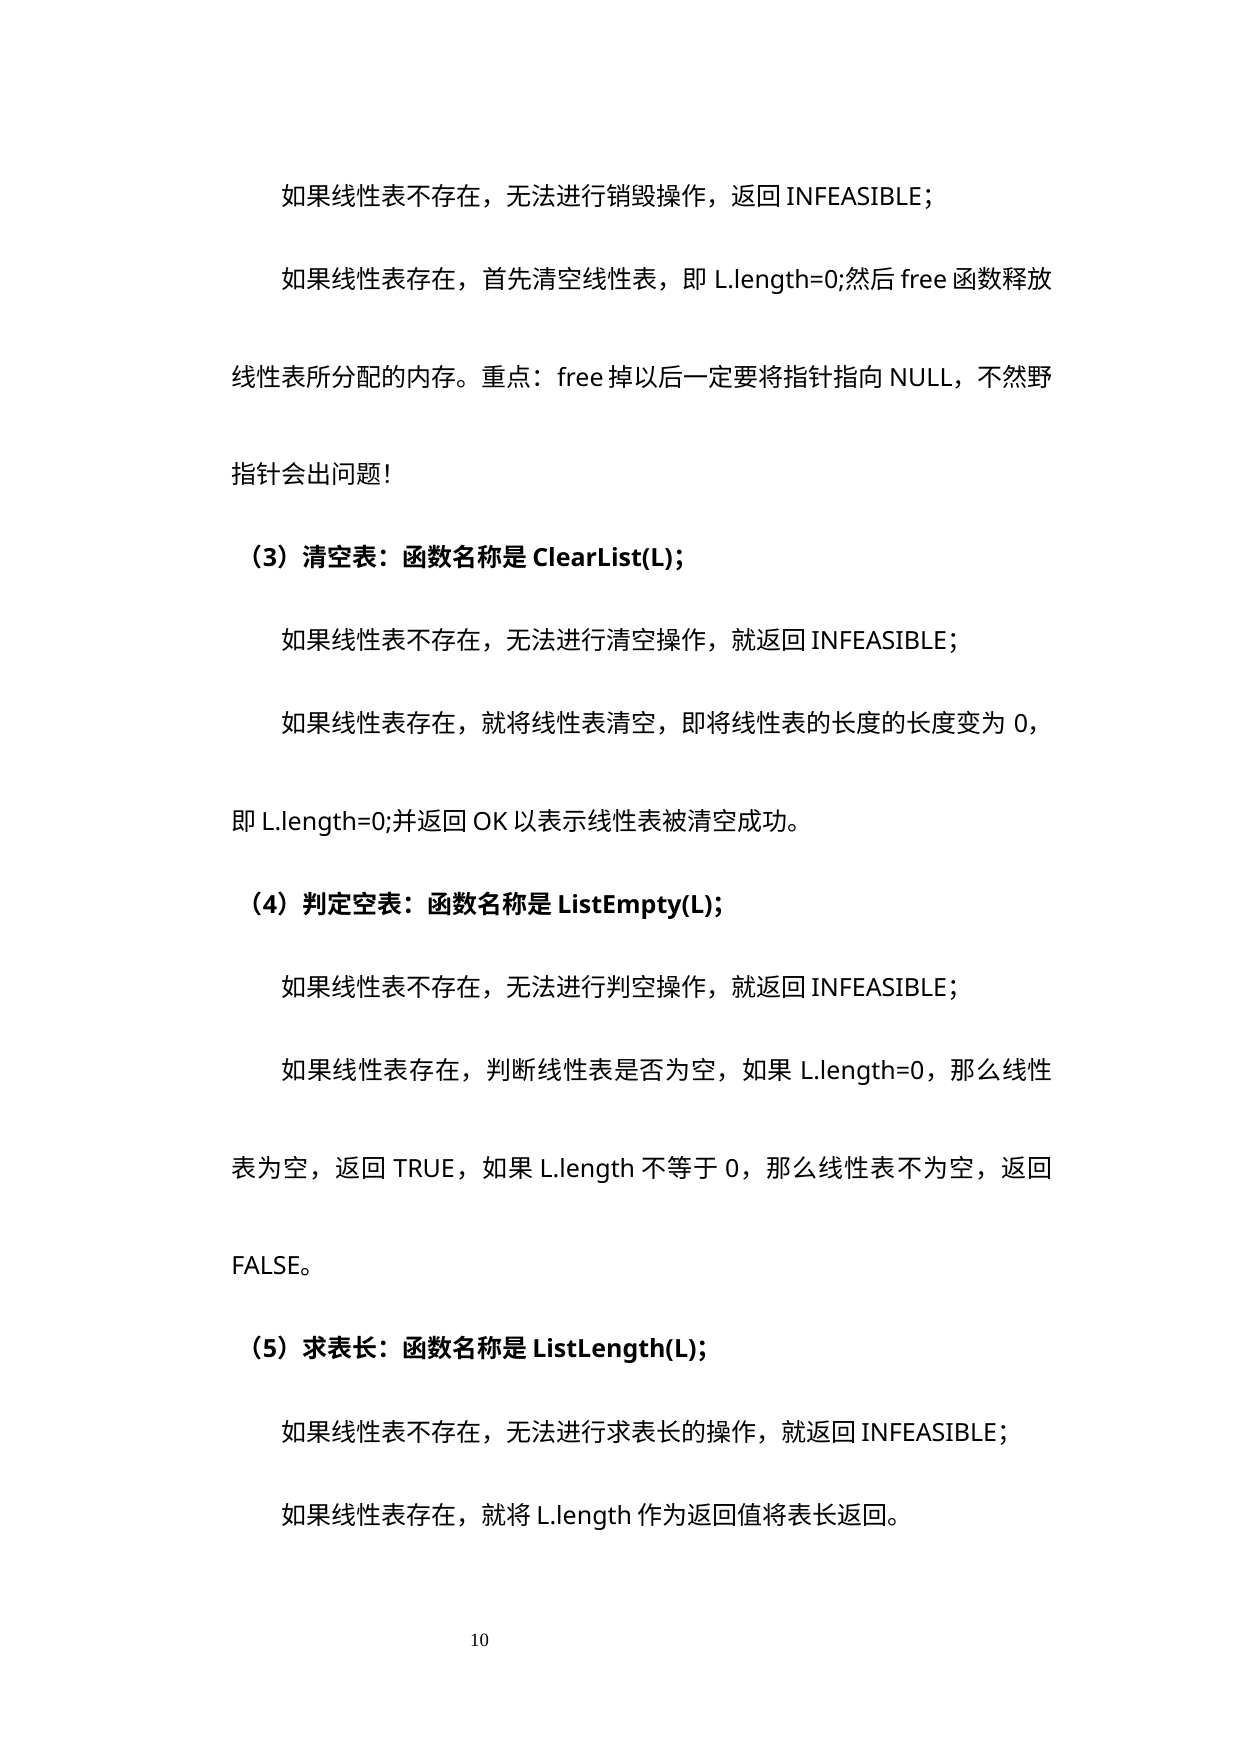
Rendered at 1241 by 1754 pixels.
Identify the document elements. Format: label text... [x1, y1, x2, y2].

text 如果线性表不存在，无法进行销毁操作，返回INFEASIBLE； [231, 162, 1053, 227]
text （4）判定空表：函数名称是ListEmpty(L)； [187, 870, 1053, 935]
text 如果线性表存在，判断线性表是否为空，如果L.length=0，那么线性表为空，返回TRUE，如果L.length不等于0，那么线性表不为空，返回FALSE。 [231, 1036, 1053, 1296]
text （5）求表长：函数名称是ListLength(L)； [187, 1314, 1053, 1379]
text 如果线性表不存在，无法进行清空操作，就返回INFEASIBLE； [231, 606, 1053, 671]
text （3）清空表：函数名称是ClearList(L)； [187, 523, 1053, 588]
text 如果线性表存在，首先清空线性表，即L.length=0;然后free函数释放线性表所分配的内存。重点：free掉以后一定要将指针指向NULL，不然野指针会出问题！ [231, 245, 1053, 505]
text 如果线性表存在，就将L.length作为返回值将表长返回。 [231, 1481, 1053, 1546]
text 如果线性表不存在，无法进行判空操作，就返回INFEASIBLE； [231, 953, 1053, 1018]
text 如果线性表不存在，无法进行求表长的操作，就返回INFEASIBLE； [231, 1398, 1053, 1463]
text 如果线性表存在，就将线性表清空，即将线性表的长度的长度变为0，即L.length=0;并返回OK以表示线性表被清空成功。 [231, 689, 1053, 852]
